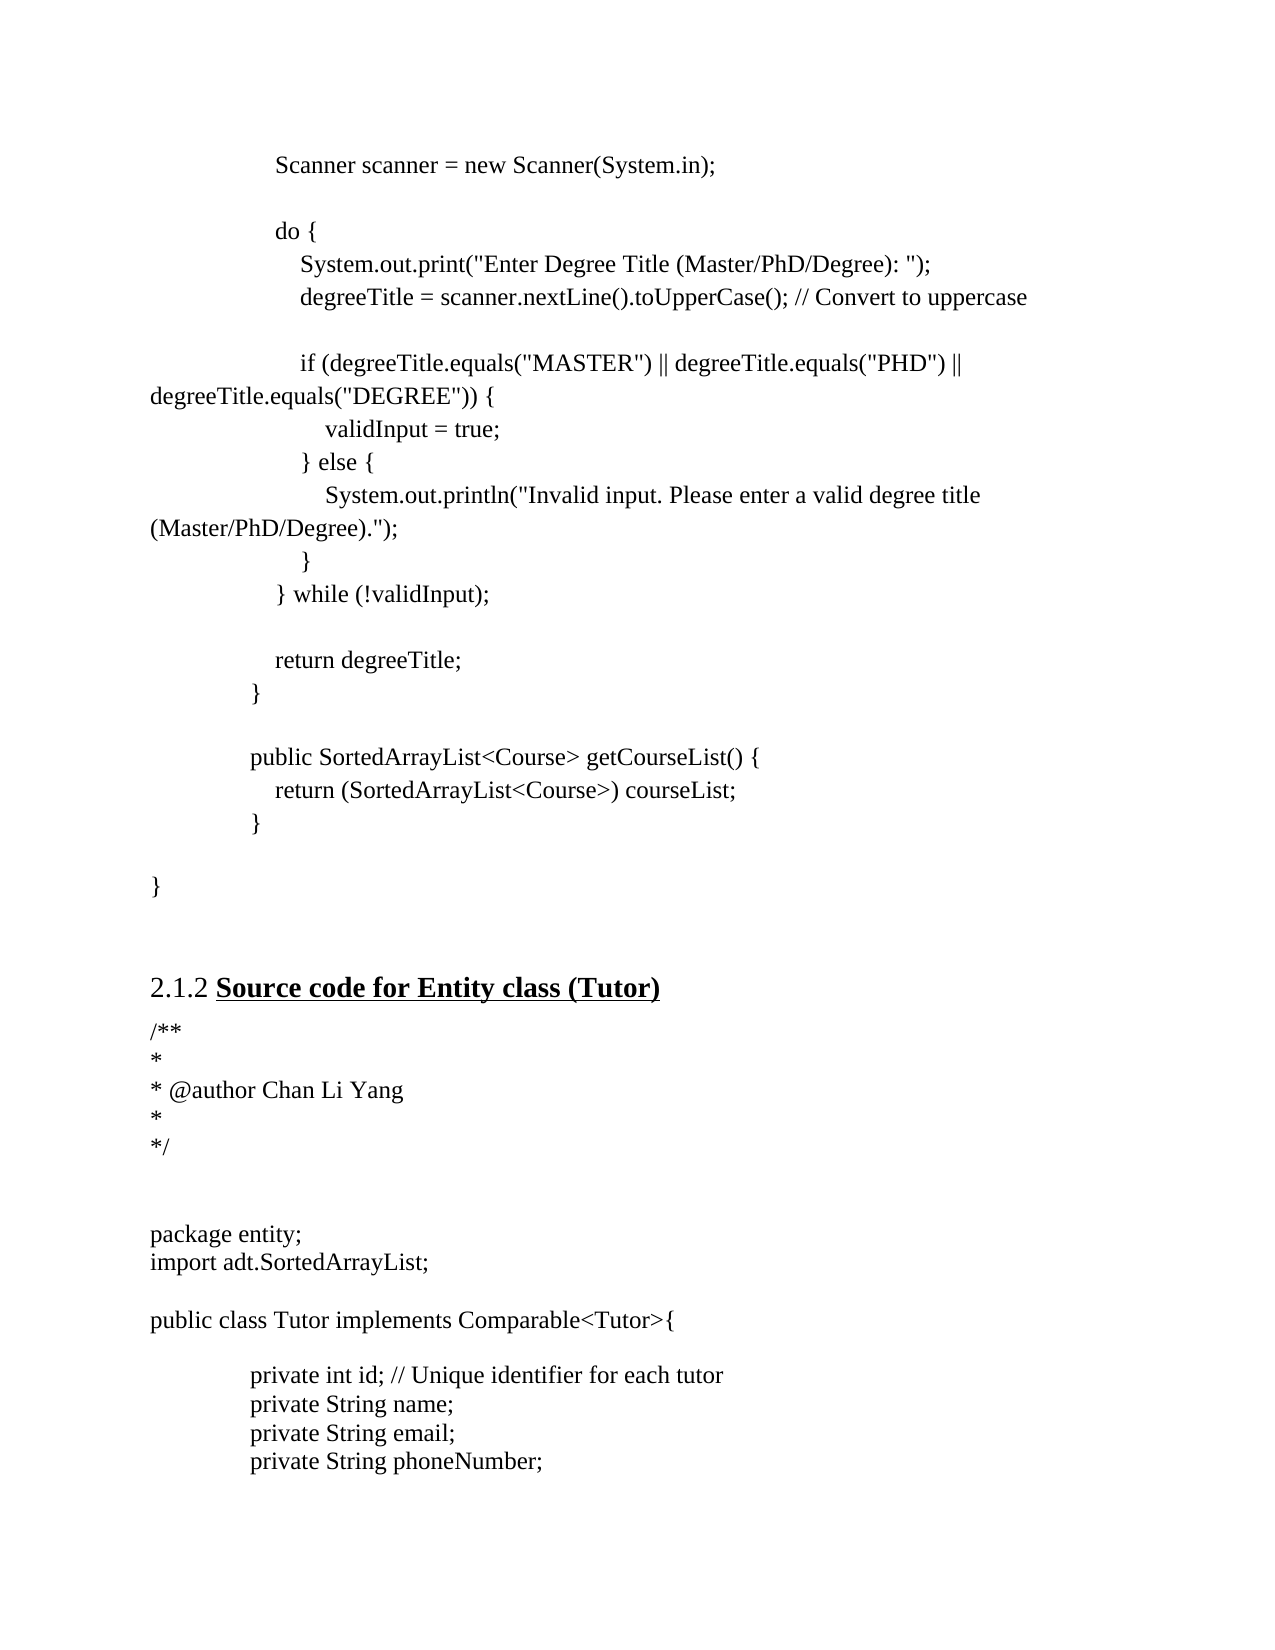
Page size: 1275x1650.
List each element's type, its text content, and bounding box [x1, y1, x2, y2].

text private int id; // Unique identifier for each tutor [150, 1360, 1125, 1389]
text * [150, 1104, 1125, 1132]
text * @author Chan Li Yang [150, 1075, 1125, 1104]
text System.out.print("Enter Degree Title (Master/PhD/Degree): "); [150, 249, 1125, 278]
text private String name; [150, 1389, 1125, 1418]
text validInput = true; [150, 414, 1125, 443]
text } else { [150, 447, 1125, 476]
text return degreeTitle; [150, 645, 1125, 674]
text } while (!validInput); [150, 579, 1125, 608]
subtitle 2.1.2 Source code for Entity class (Tutor) [150, 971, 1125, 1004]
text System.out.println("Invalid input. Please enter a valid degree title (Master/PhD/Degree)."); [150, 480, 1125, 542]
text private String email; [150, 1418, 1125, 1446]
text return (SortedArrayList<Course>) courseList; [150, 775, 1125, 804]
text public class Tutor implements Comparable<Tutor>{ [150, 1305, 1125, 1334]
text import adt.SortedArrayList; [150, 1247, 1125, 1276]
text package entity; [150, 1219, 1125, 1247]
text * [150, 1046, 1125, 1075]
text } [150, 871, 1125, 900]
text } [150, 546, 1125, 575]
text } [150, 678, 1125, 707]
text public SortedArrayList<Course> getCourseList() { [150, 742, 1125, 771]
text if (degreeTitle.equals("MASTER") || degreeTitle.equals("PHD") || degreeTitle.equals("DEGREE")) { [150, 348, 1125, 410]
text private String phoneNumber; [150, 1446, 1125, 1475]
text } [150, 808, 1125, 837]
text Scanner scanner = new Scanner(System.in); [150, 150, 1125, 179]
text do { [150, 216, 1125, 245]
text */ [150, 1132, 1125, 1161]
text /** [150, 1017, 1125, 1046]
text degreeTitle = scanner.nextLine().toUpperCase(); // Convert to uppercase [150, 282, 1125, 311]
